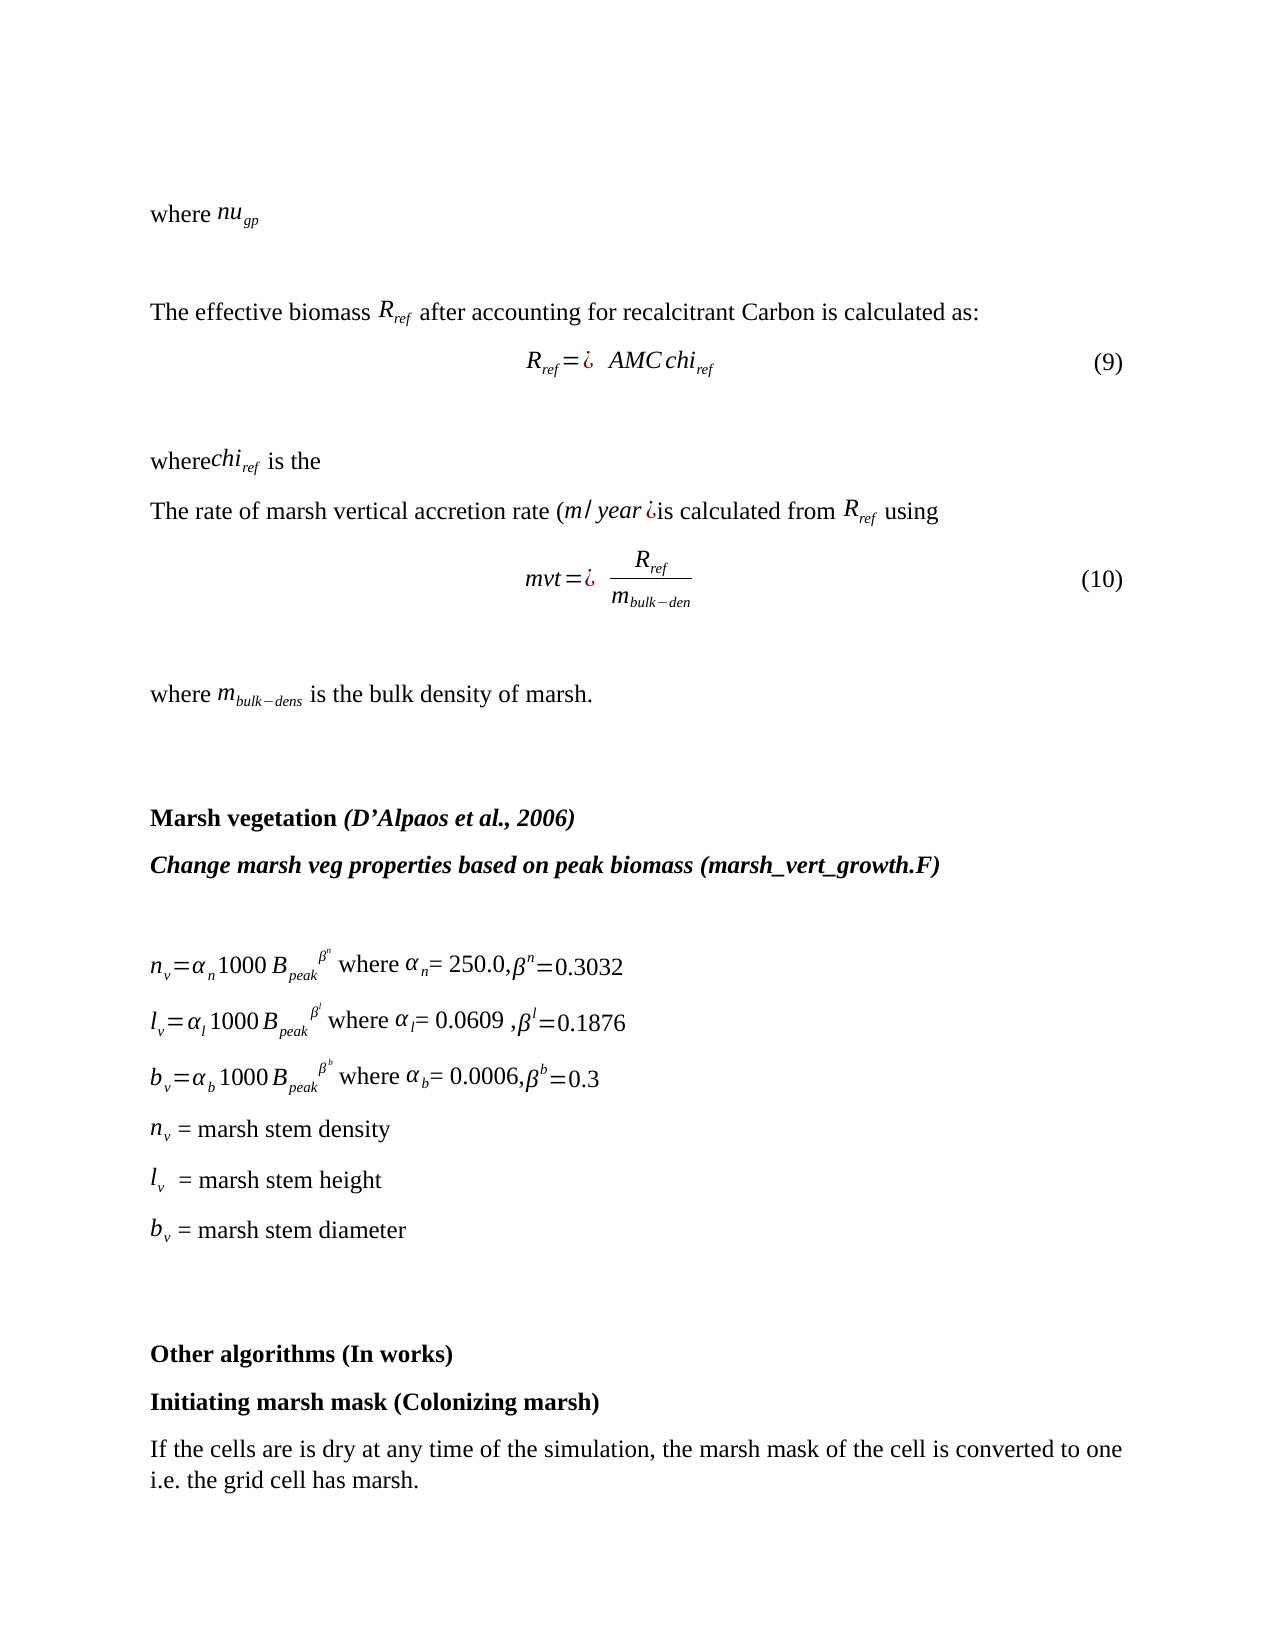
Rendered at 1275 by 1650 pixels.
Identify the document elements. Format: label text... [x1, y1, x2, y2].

text where = 0.0006, [150, 1058, 1125, 1095]
text where [150, 198, 1125, 229]
text Change marsh veg properties based on peak biomass (marsh_vert_growth.F) [150, 851, 1125, 879]
text The effective biomass after accounting for recalcitrant Carbon is calculated as: [150, 296, 1125, 327]
text = marsh stem diameter [150, 1214, 1125, 1246]
text where is the bulk density of marsh. [150, 678, 1125, 710]
text (10) [450, 545, 1125, 612]
text Other algorithms (In works) [150, 1339, 1125, 1368]
text = marsh stem density [150, 1114, 1125, 1145]
text Marsh vegetation (D’Alpaos et al., 2006) [150, 803, 1125, 832]
text If the cells are is dry at any time of the simulation, the marsh mask of the cell is converted to one i.e. the grid cell has marsh. [150, 1434, 1125, 1494]
text where is the [150, 445, 1125, 476]
text Initiating marsh mask (Colonizing marsh) [150, 1387, 1125, 1415]
text where = 0.0609 , [150, 1002, 1125, 1039]
text where = 250.0, [150, 946, 1125, 983]
text The rate of marsh vertical accretion rate (is calculated from using [150, 495, 1125, 526]
text (9) [450, 346, 1125, 378]
text = marsh stem height [150, 1164, 1125, 1195]
